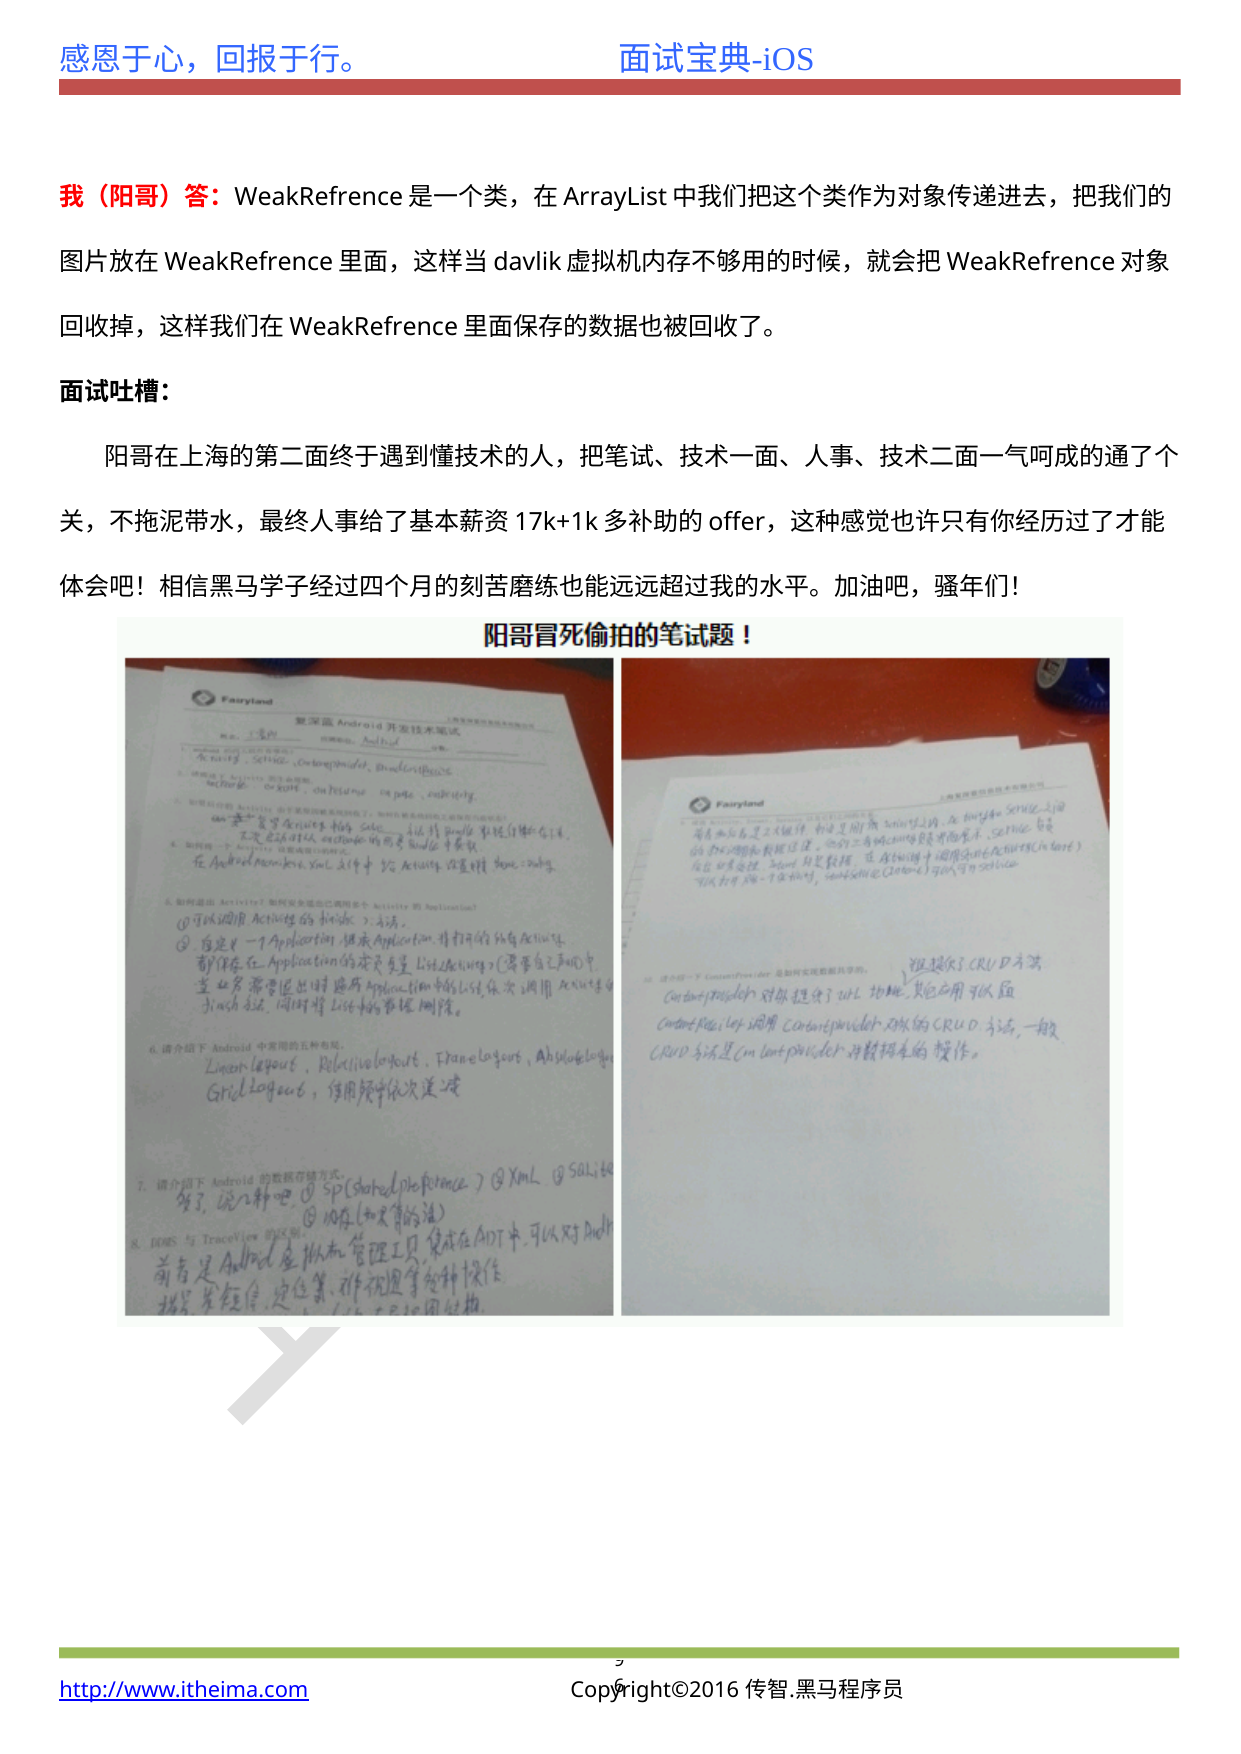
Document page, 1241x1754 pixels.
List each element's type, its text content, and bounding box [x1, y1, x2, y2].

picture [59, 1646, 1183, 1660]
text 我（阳哥）答：WeakRefrence是一个类，在ArrayList中我们把这个类作为对象传递进去，把我们的图片放在WeakRefrence里面，这样当davlik虚拟机内存不够用的时候，就会把WeakRefrence对象回收掉，这样我们在WeakRefrence里面保存的数据也被回收了。 [59, 162, 1181, 357]
text 阳哥在上海的第二面终于遇到懂技术的人，把笔试、技术一面、人事、技术二面一气呵成的通了个关，不拖泥带水，最终人事给了基本薪资17k+1k多补助的offer，这种感觉也许只有你经历过了才能体会吧！相信黑马学子经过四个月的刻苦磨练也能远远超过我的水平。加油吧，骚年们！ [59, 422, 1181, 617]
text 面试吐槽： [59, 357, 1181, 422]
picture [116, 617, 1124, 1327]
picture [59, 79, 1181, 95]
